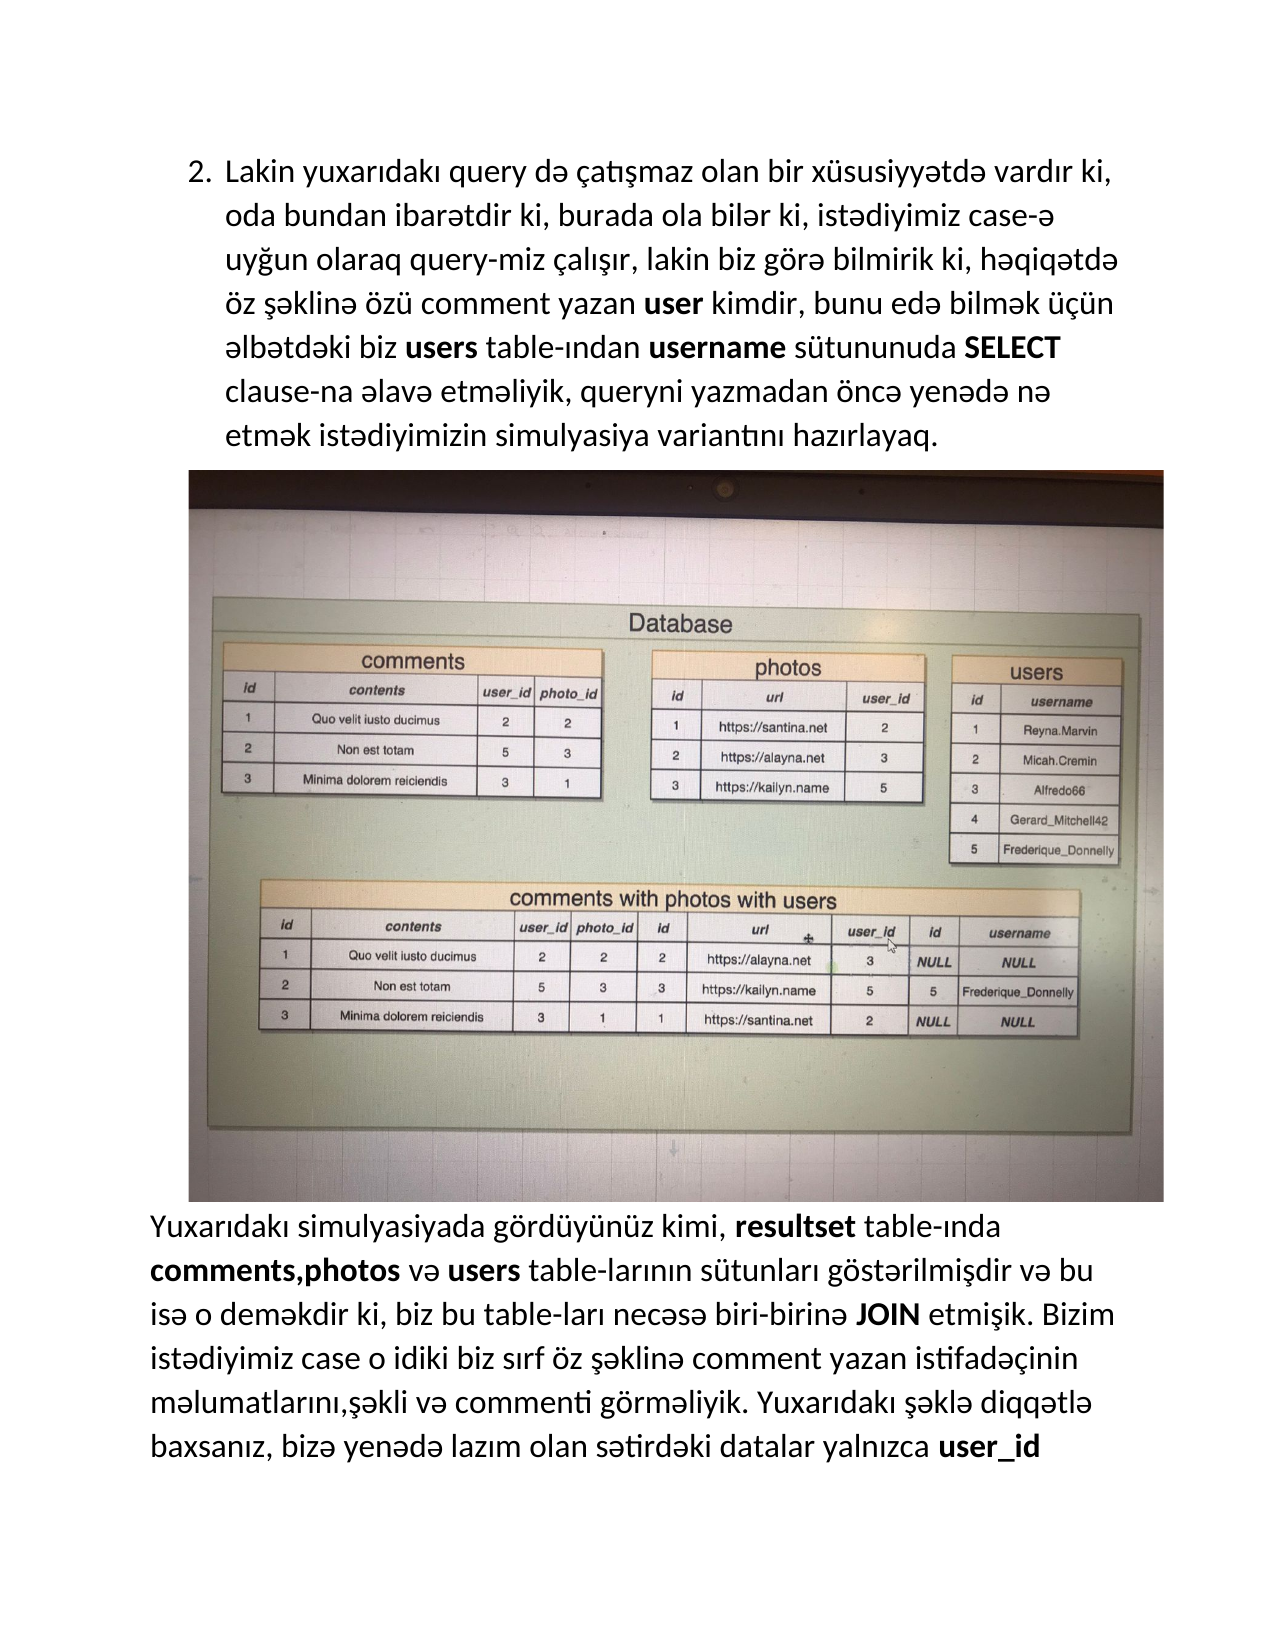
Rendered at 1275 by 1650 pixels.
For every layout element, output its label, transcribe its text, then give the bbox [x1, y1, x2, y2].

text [150, 535, 1125, 1466]
picture [188, 470, 1164, 1202]
list Lakin yuxarıdakı query də çatışmaz olan bir xüsusiyyətdə vardır ki, oda bundan ibarətdir ki, burada ola bilər ki, istədiyimiz case-ə uyğun olaraq query-miz çalışır, lakin biz görə bilmirik ki, həqiqətdə öz şəklinə özü comment yazan user kimdir, bunu edə bilmək üçün əlbətdəki biz users table-ından username sütununuda SELECT clause-na əlavə etməliyik, queryni yazmadan öncə yenədə nə etmək istədiyimizin simulyasiya variantını hazırlayaq. [187, 150, 1125, 454]
